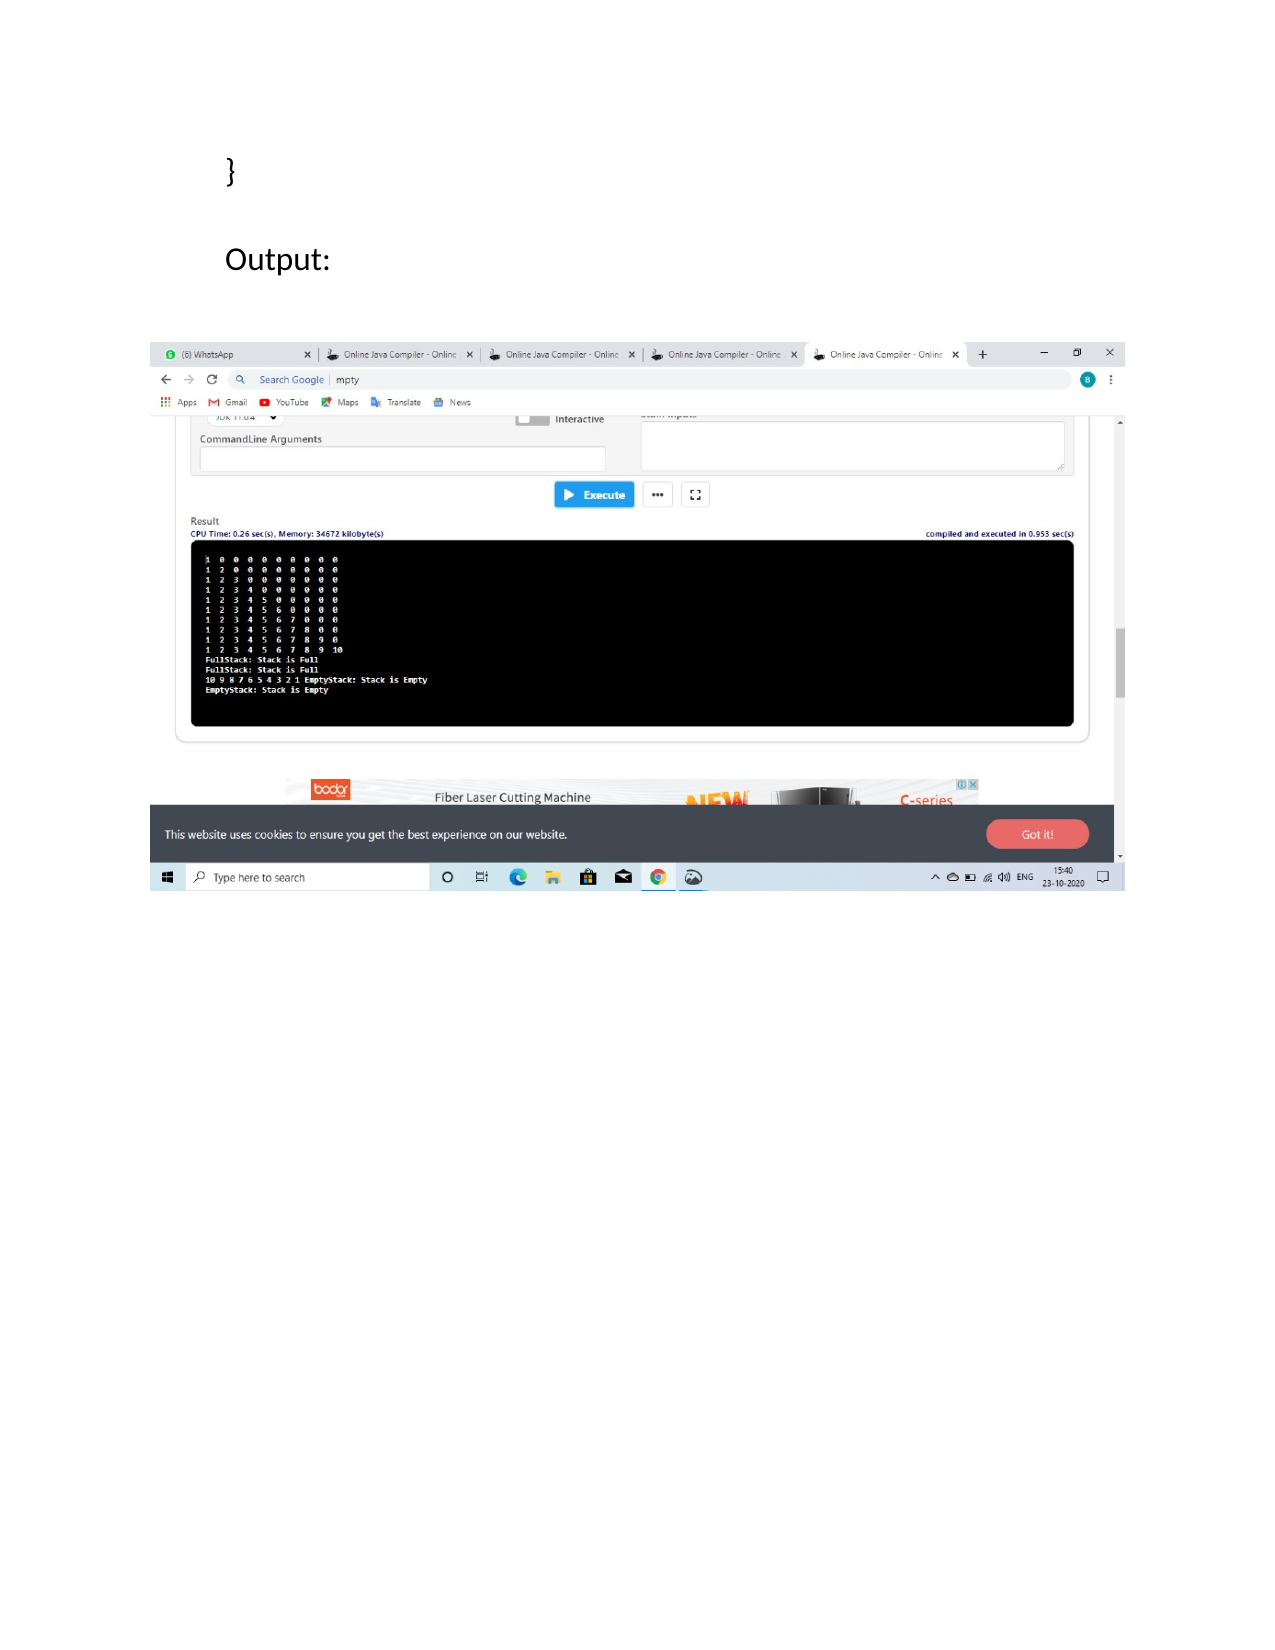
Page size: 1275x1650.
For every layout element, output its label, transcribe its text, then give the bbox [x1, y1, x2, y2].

list } [225, 150, 1125, 191]
picture [150, 342, 1125, 891]
list Output: [225, 238, 1125, 279]
